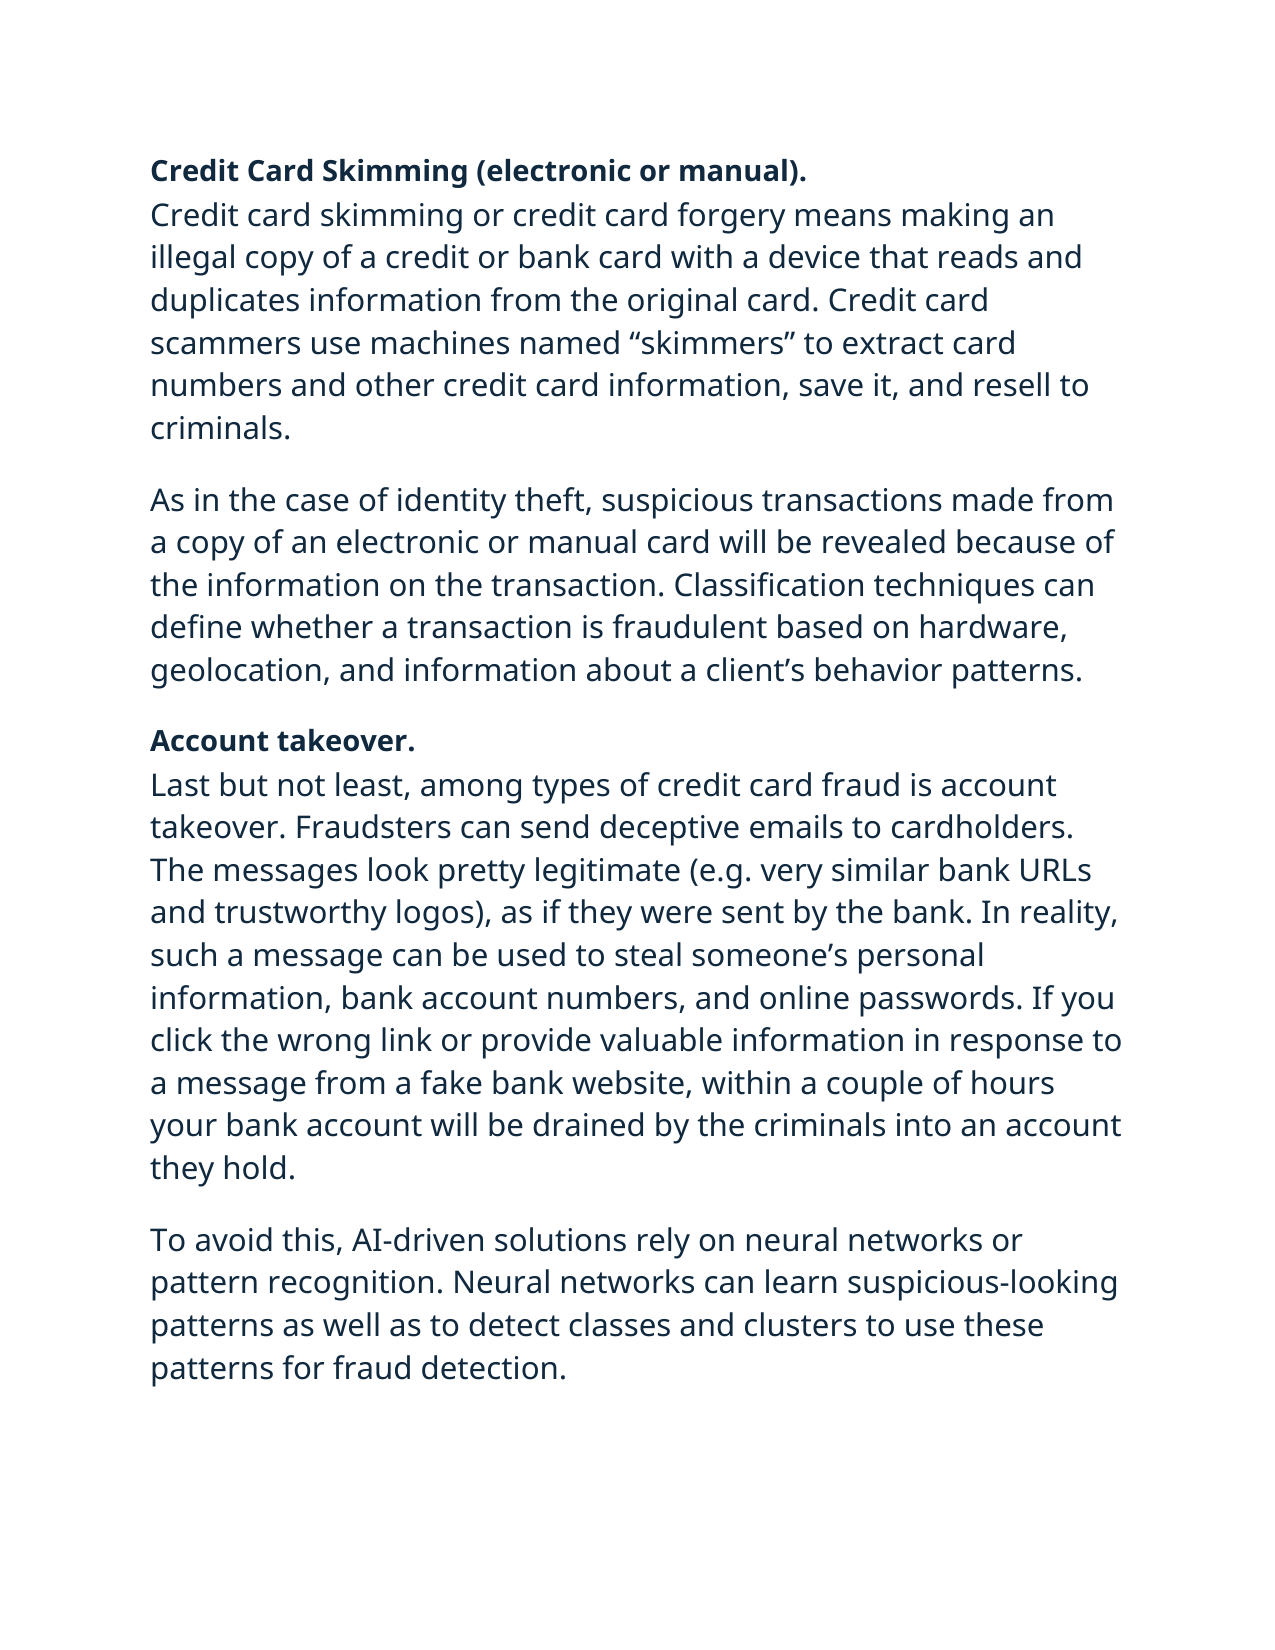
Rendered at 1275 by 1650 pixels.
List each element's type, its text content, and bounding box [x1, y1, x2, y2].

text To avoid this, AI-driven solutions rely on neural networks or pattern recognition. Neural networks can learn suspicious-looking patterns as well as to detect classes and clusters to use these patterns for fraud detection. [150, 1218, 1125, 1388]
text Last but not least, among types of credit card fraud is account takeover. Fraudsters can send deceptive emails to cardholders. The messages look pretty legitimate (e.g. very similar bank URLs and trustworthy logos), as if they were sent by the bank. In reality, such a message can be used to steal someone’s personal information, bank account numbers, and online passwords. If you click the wrong link or provide valuable information in response to a message from a fake bank website, within a couple of hours your bank account will be drained by the criminals into an account they hold. [150, 763, 1125, 1189]
subtitle Account takeover. [150, 720, 1125, 759]
subtitle Credit Card Skimming (electronic or manual). [150, 150, 1125, 190]
text Credit card skimming or credit card forgery means making an illegal copy of a credit or bank card with a device that reads and duplicates information from the original card. Credit card scammers use machines named “skimmers” to extract card numbers and other credit card information, save it, and resell to criminals. [150, 193, 1125, 448]
text As in the case of identity theft, suspicious transactions made from a copy of an electronic or manual card will be revealed because of the information on the transaction. Classification techniques can define whether a transaction is fraudulent based on hardware, geolocation, and information about a client’s behavior patterns. [150, 478, 1125, 691]
